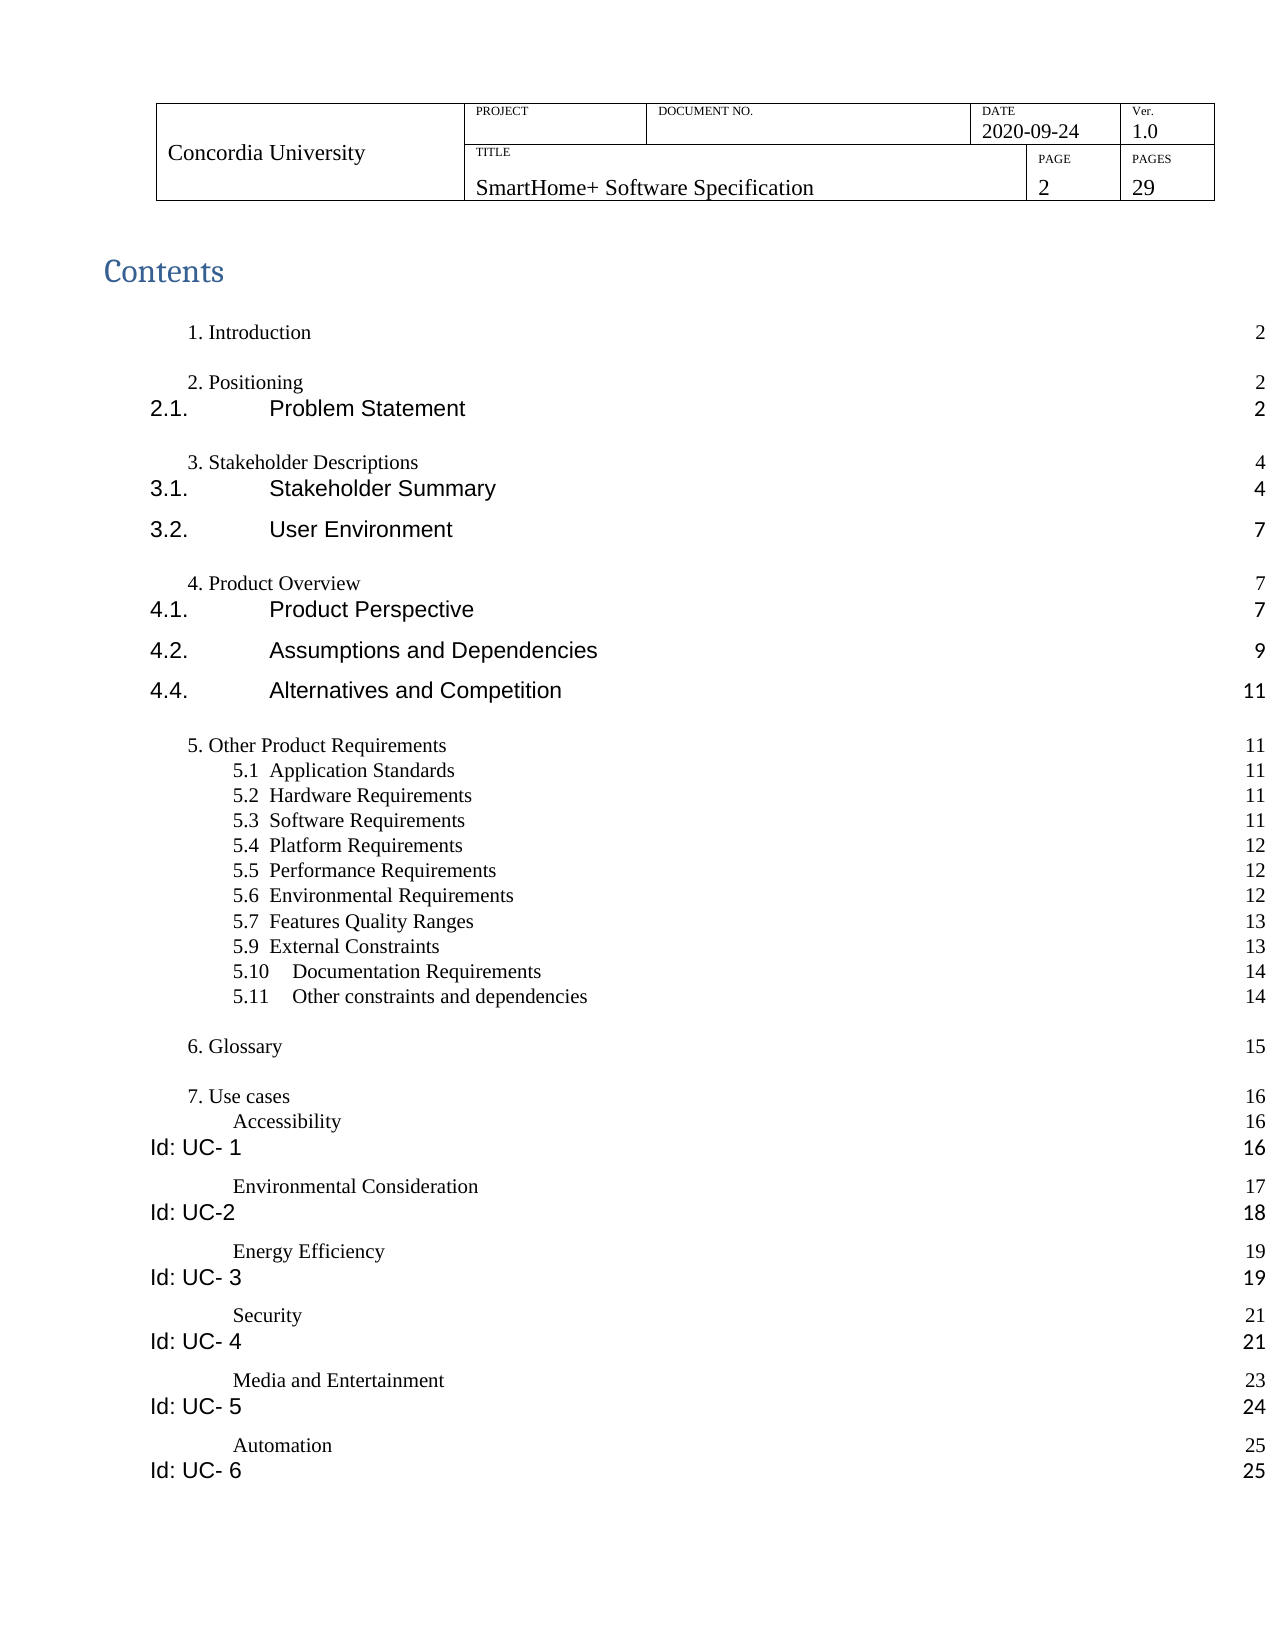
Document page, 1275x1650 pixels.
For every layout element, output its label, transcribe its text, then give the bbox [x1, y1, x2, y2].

text Contents [104, 252, 1267, 291]
